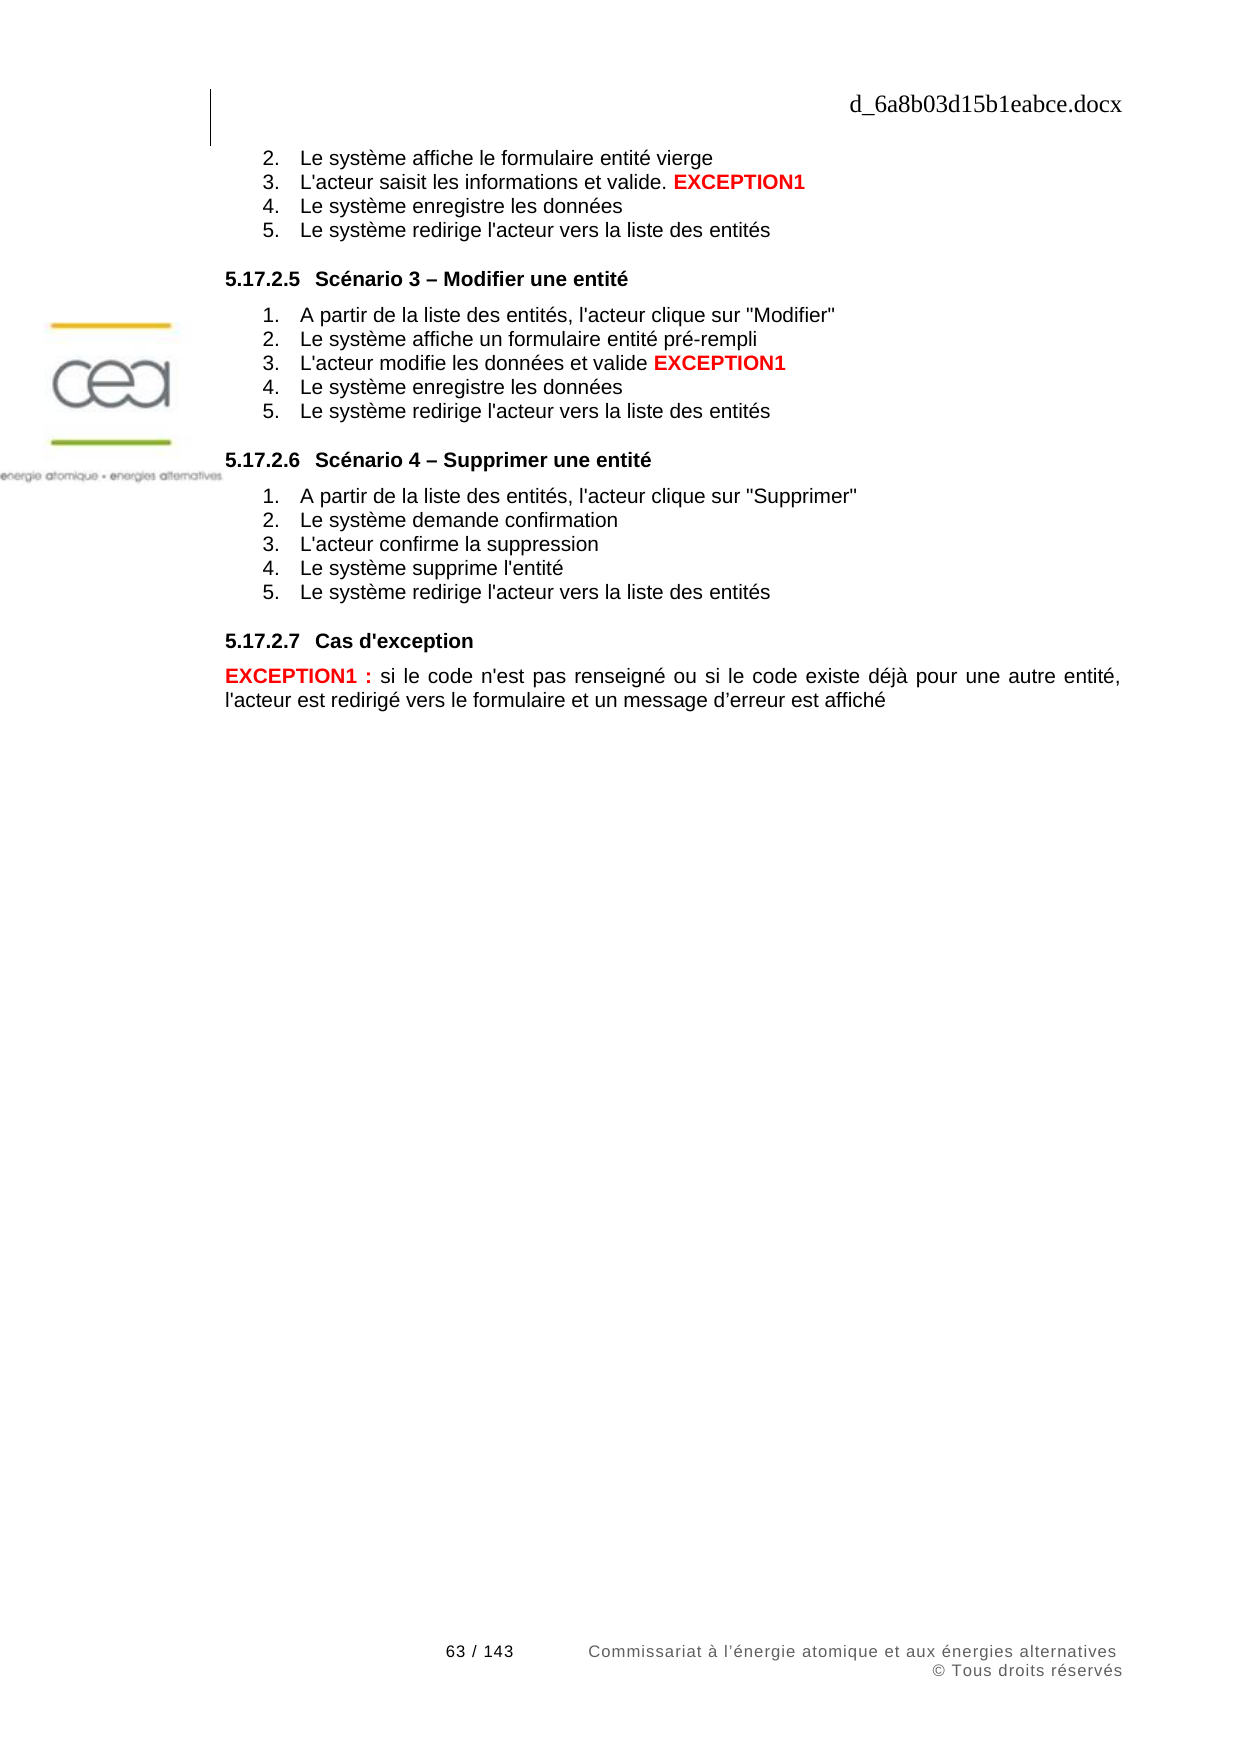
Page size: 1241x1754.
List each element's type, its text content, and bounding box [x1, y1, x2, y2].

text Scénario 3 – Modifier une entité [225, 267, 1033, 291]
text Cas d'exception [225, 628, 1033, 652]
text EXCEPTION1 : si le code n'est pas renseigné ou si le code existe déjà pour une autre entité, l'acteur est redirigé vers le formulaire et un message d’erreur est affiché [225, 664, 1122, 712]
list L'acteur saisit les informations et valide. EXCEPTION1 [262, 170, 1122, 194]
list Le système affiche le formulaire entité vierge [262, 146, 1122, 170]
list Le système redirige l'acteur vers la liste des entités [262, 579, 1122, 603]
text Scénario 4 – Supprimer une entité [225, 448, 1033, 472]
list L'acteur modifie les données et valide EXCEPTION1 [262, 351, 1122, 375]
list Le système redirige l'acteur vers la liste des entités [262, 218, 1122, 242]
list Le système demande confirmation [262, 508, 1122, 532]
list Le système affiche un formulaire entité pré-rempli [262, 327, 1122, 351]
list Le système enregistre les données [262, 375, 1122, 399]
picture [0, 322, 225, 486]
list A partir de la liste des entités, l'acteur clique sur "Supprimer" [262, 484, 1122, 508]
list A partir de la liste des entités, l'acteur clique sur "Modifier" [262, 303, 1122, 327]
list Le système redirige l'acteur vers la liste des entités [262, 399, 1122, 423]
list L'acteur confirme la suppression [262, 532, 1122, 556]
list Le système enregistre les données [262, 194, 1122, 218]
list Le système supprime l'entité [262, 556, 1122, 579]
